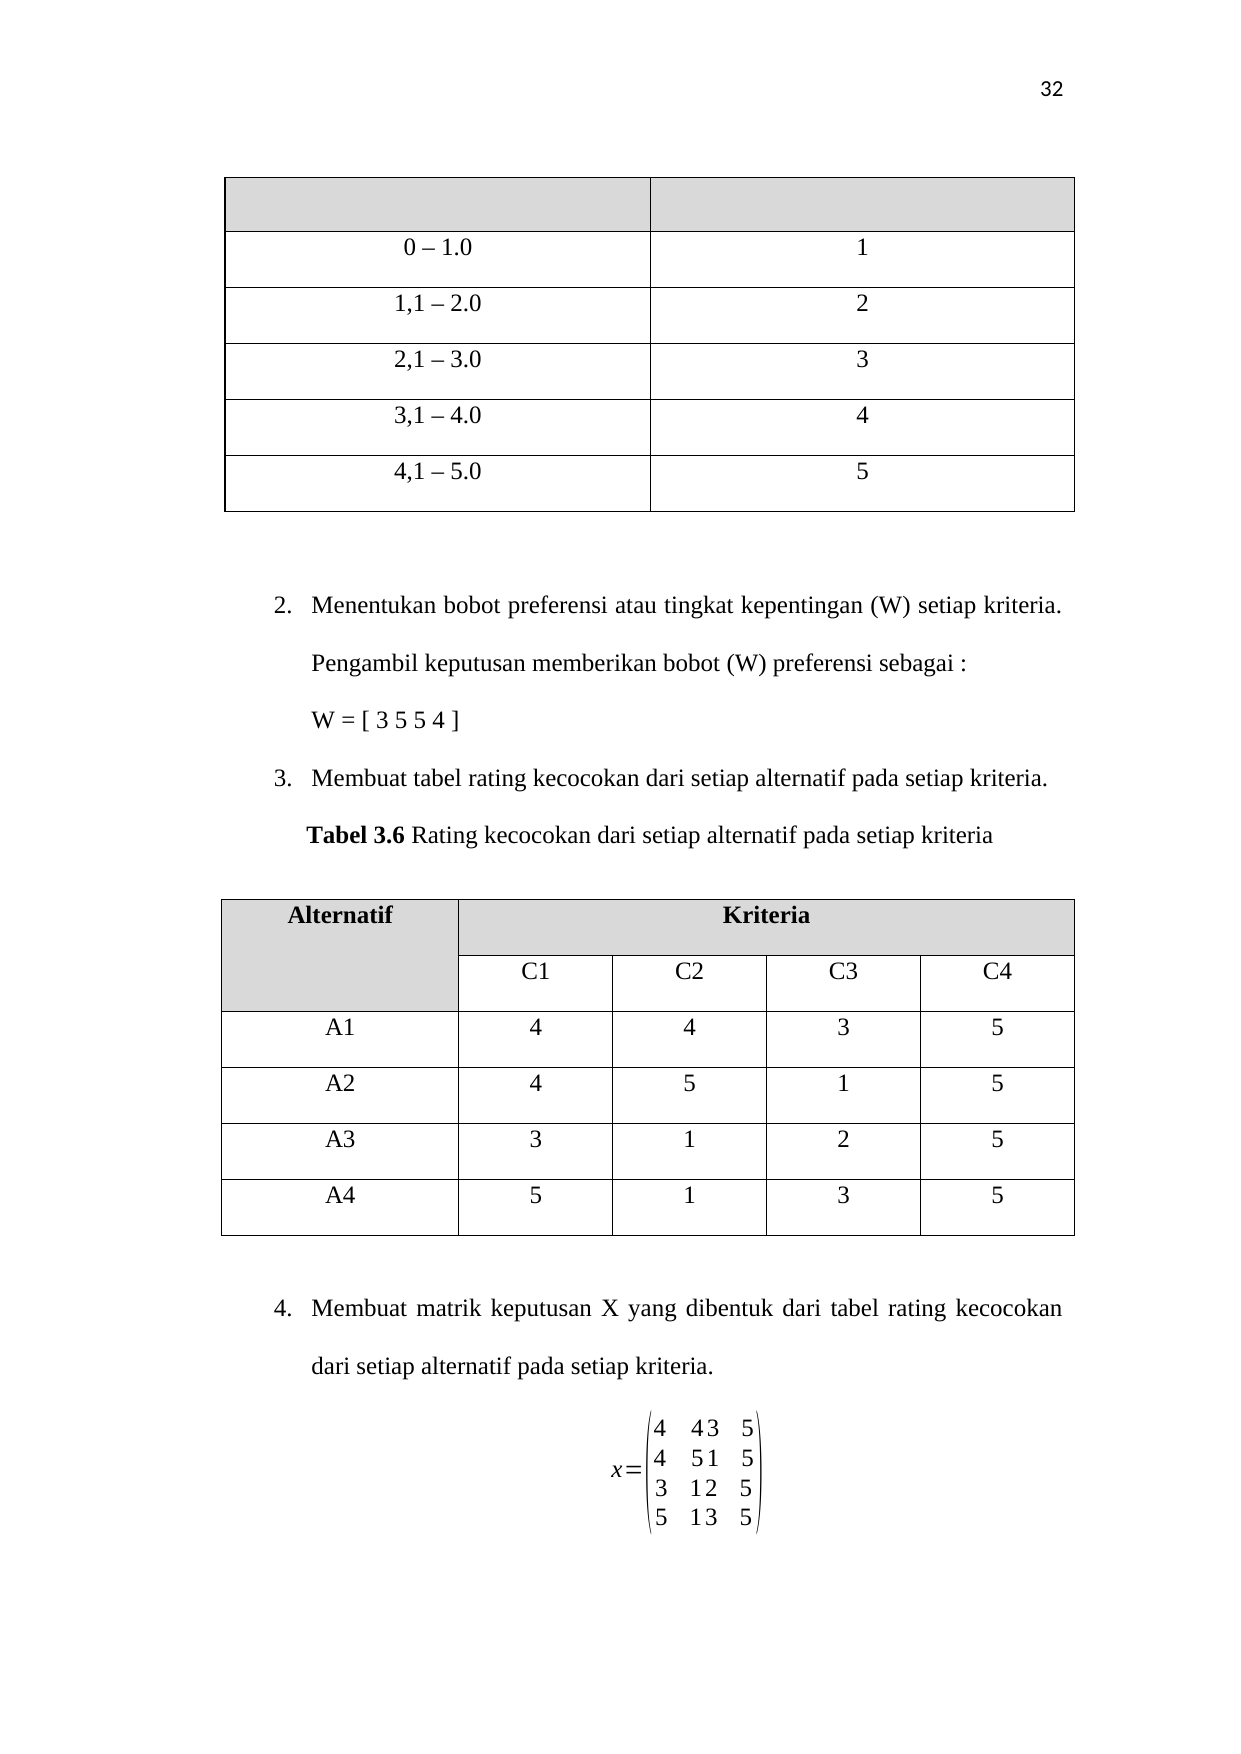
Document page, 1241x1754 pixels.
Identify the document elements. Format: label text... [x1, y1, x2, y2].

list W = [ 3 5 5 4 ] [311, 705, 1063, 734]
table_cell 1 [651, 232, 1074, 287]
table_cell C3 [767, 956, 920, 1011]
table_cell 1 [613, 1124, 766, 1179]
table_cell 1 [767, 1068, 920, 1123]
table_cell 0 – 1.0 [226, 232, 650, 287]
table_cell 5 [921, 1068, 1074, 1123]
table_cell C2 [613, 956, 766, 1011]
table_cell 2,1 – 3.0 [226, 344, 650, 399]
table_header Kriteria [459, 900, 1074, 955]
table_cell 5 [921, 1124, 1074, 1179]
table_cell A3 [222, 1124, 458, 1179]
table_cell 2 [767, 1124, 920, 1179]
table_cell 5 [613, 1068, 766, 1123]
table_cell 5 [651, 456, 1074, 511]
table_cell 1 [613, 1180, 766, 1235]
table_header Alternatif [222, 900, 458, 1011]
table_cell 4 [613, 1012, 766, 1067]
list Tabel 3.6 Rating kecocokan dari setiap alternatif pada setiap kriteria [236, 820, 1063, 849]
table_cell 3,1 – 4.0 [226, 400, 650, 455]
table_cell C4 [921, 956, 1074, 1011]
table_cell 4,1 – 5.0 [226, 456, 650, 511]
list Membuat matrik keputusan X yang dibentuk dari tabel rating kecocokan dari setiap alternatif pada setiap kriteria. [274, 1293, 1063, 1380]
table_cell 4 [651, 400, 1074, 455]
table_cell A1 [222, 1012, 458, 1067]
table_cell 3 [767, 1012, 920, 1067]
table_header Rating Fitness (C4) [226, 178, 650, 231]
table_cell 5 [459, 1180, 612, 1235]
table_cell 5 [921, 1180, 1074, 1235]
table_cell 4 [459, 1068, 612, 1123]
table_cell 1,1 – 2.0 [226, 288, 650, 343]
table_cell 3 [767, 1180, 920, 1235]
table_cell 2 [651, 288, 1074, 343]
table_cell 5 [921, 1012, 1074, 1067]
table_cell A2 [222, 1068, 458, 1123]
table_cell A4 [222, 1180, 458, 1235]
table_cell 3 [651, 344, 1074, 399]
table_header Nilai [651, 178, 1074, 231]
table_cell 3 [459, 1124, 612, 1179]
list Menentukan bobot preferensi atau tingkat kepentingan (W) setiap kriteria. Pengambil keputusan memberikan bobot (W) preferensi sebagai : [274, 590, 1063, 677]
list Membuat tabel rating kecocokan dari setiap alternatif pada setiap kriteria. [274, 763, 1063, 792]
table_cell C1 [459, 956, 612, 1011]
table_cell 4 [459, 1012, 612, 1067]
